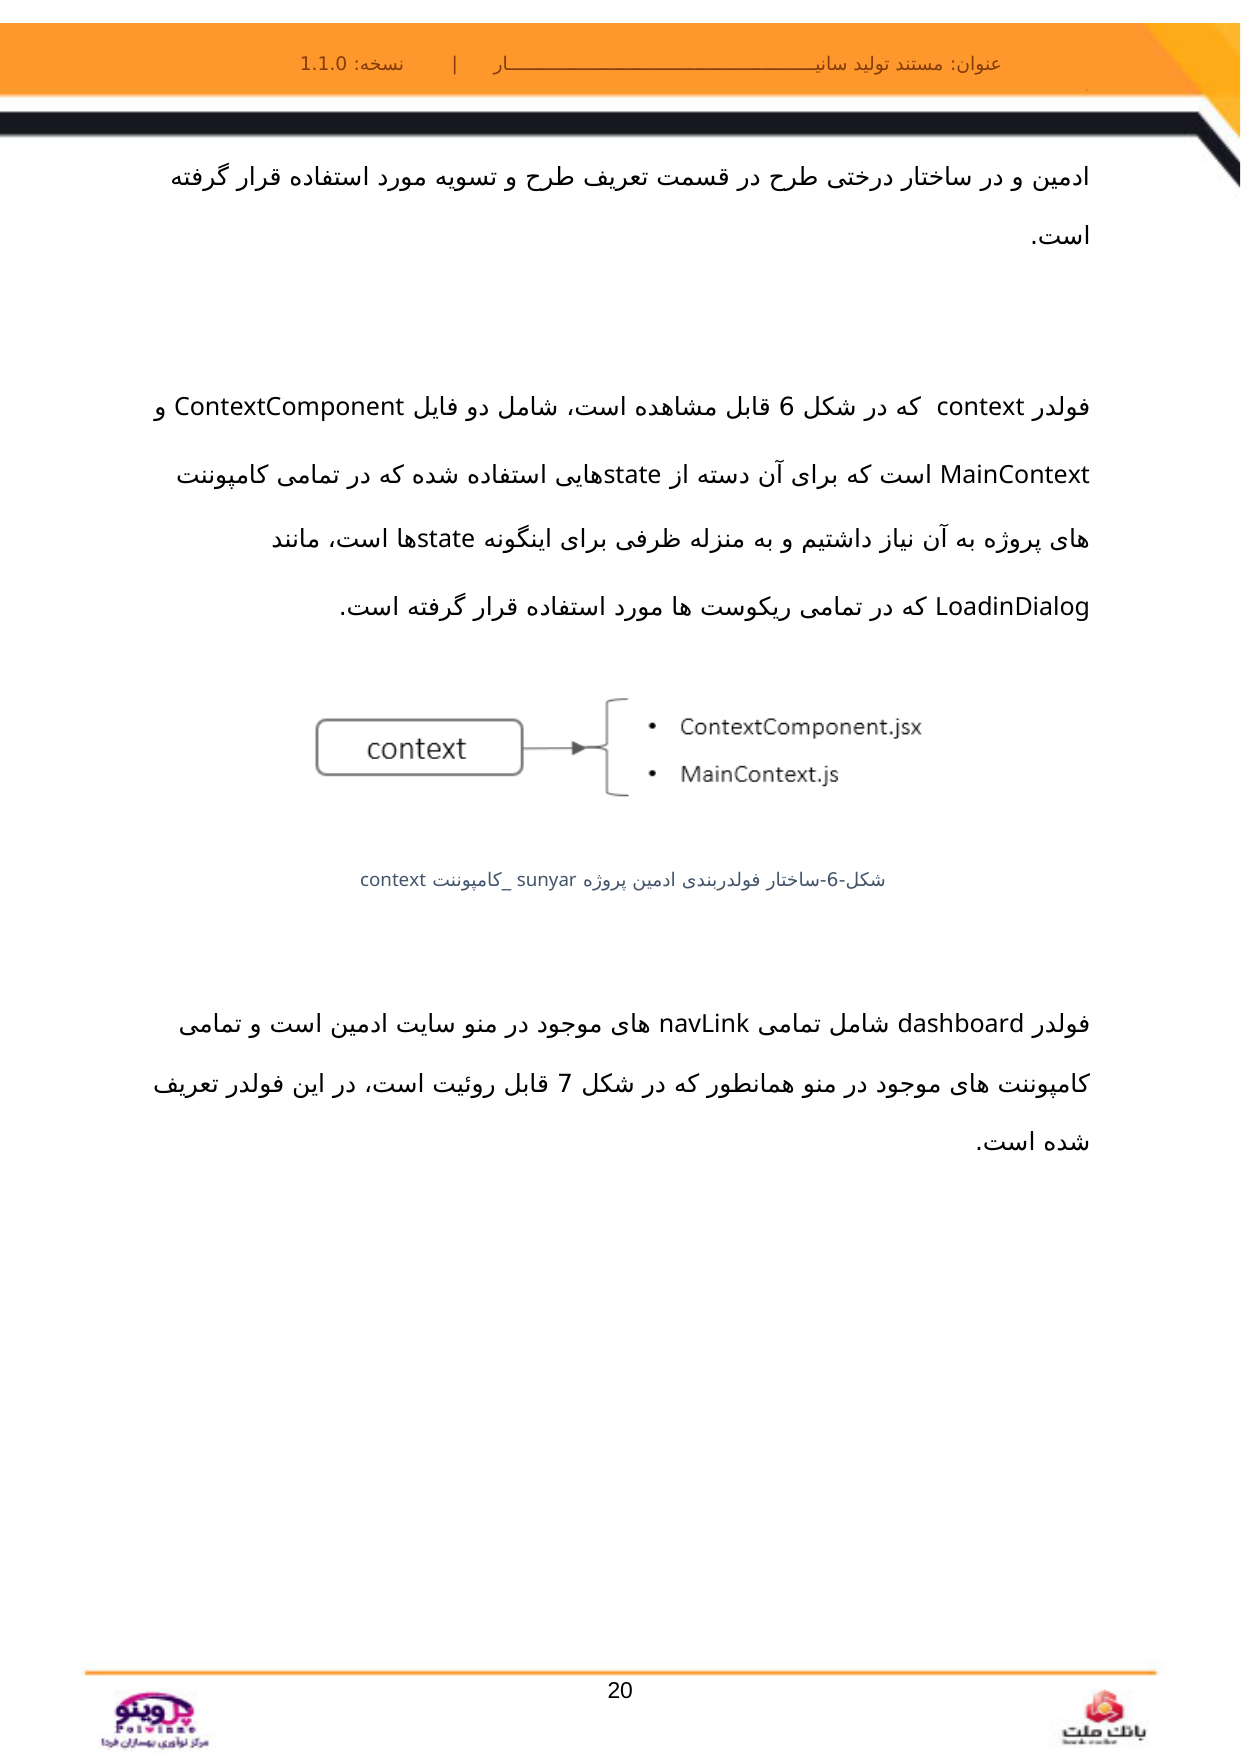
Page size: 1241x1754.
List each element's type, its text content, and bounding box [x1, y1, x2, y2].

picture [0, 23, 1241, 201]
picture [0, 1656, 1241, 1754]
text فولدر dashboard شامل تمامی navLink های موجود در منو سایت ادمین است و تمامی کامپوننت های موجود در منو همانطور که در شکل 7 قابل روئیت است، در این فولدر تعریف شده است. [150, 1006, 1090, 1156]
text شکل-6-ساختار فولدربندی ادمین پروژه sunyar _کامپوننت context [150, 867, 1090, 892]
text فولدر context که در شکل 6 قابل مشاهده است، شامل دو فایل ContextComponent و MainContext است که برای آن دسته از stateهایی استفاده شده که در تمامی کامپوننت های پروژه به آن نیاز داشتیم و به منزله ظرفی برای اینگونه stateها است، مانند LoadinDialog که در تمامی ریکوست ها مورد استفاده قرار گرفته است. [150, 389, 1090, 622]
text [150, 162, 1090, 250]
picture [300, 677, 940, 818]
